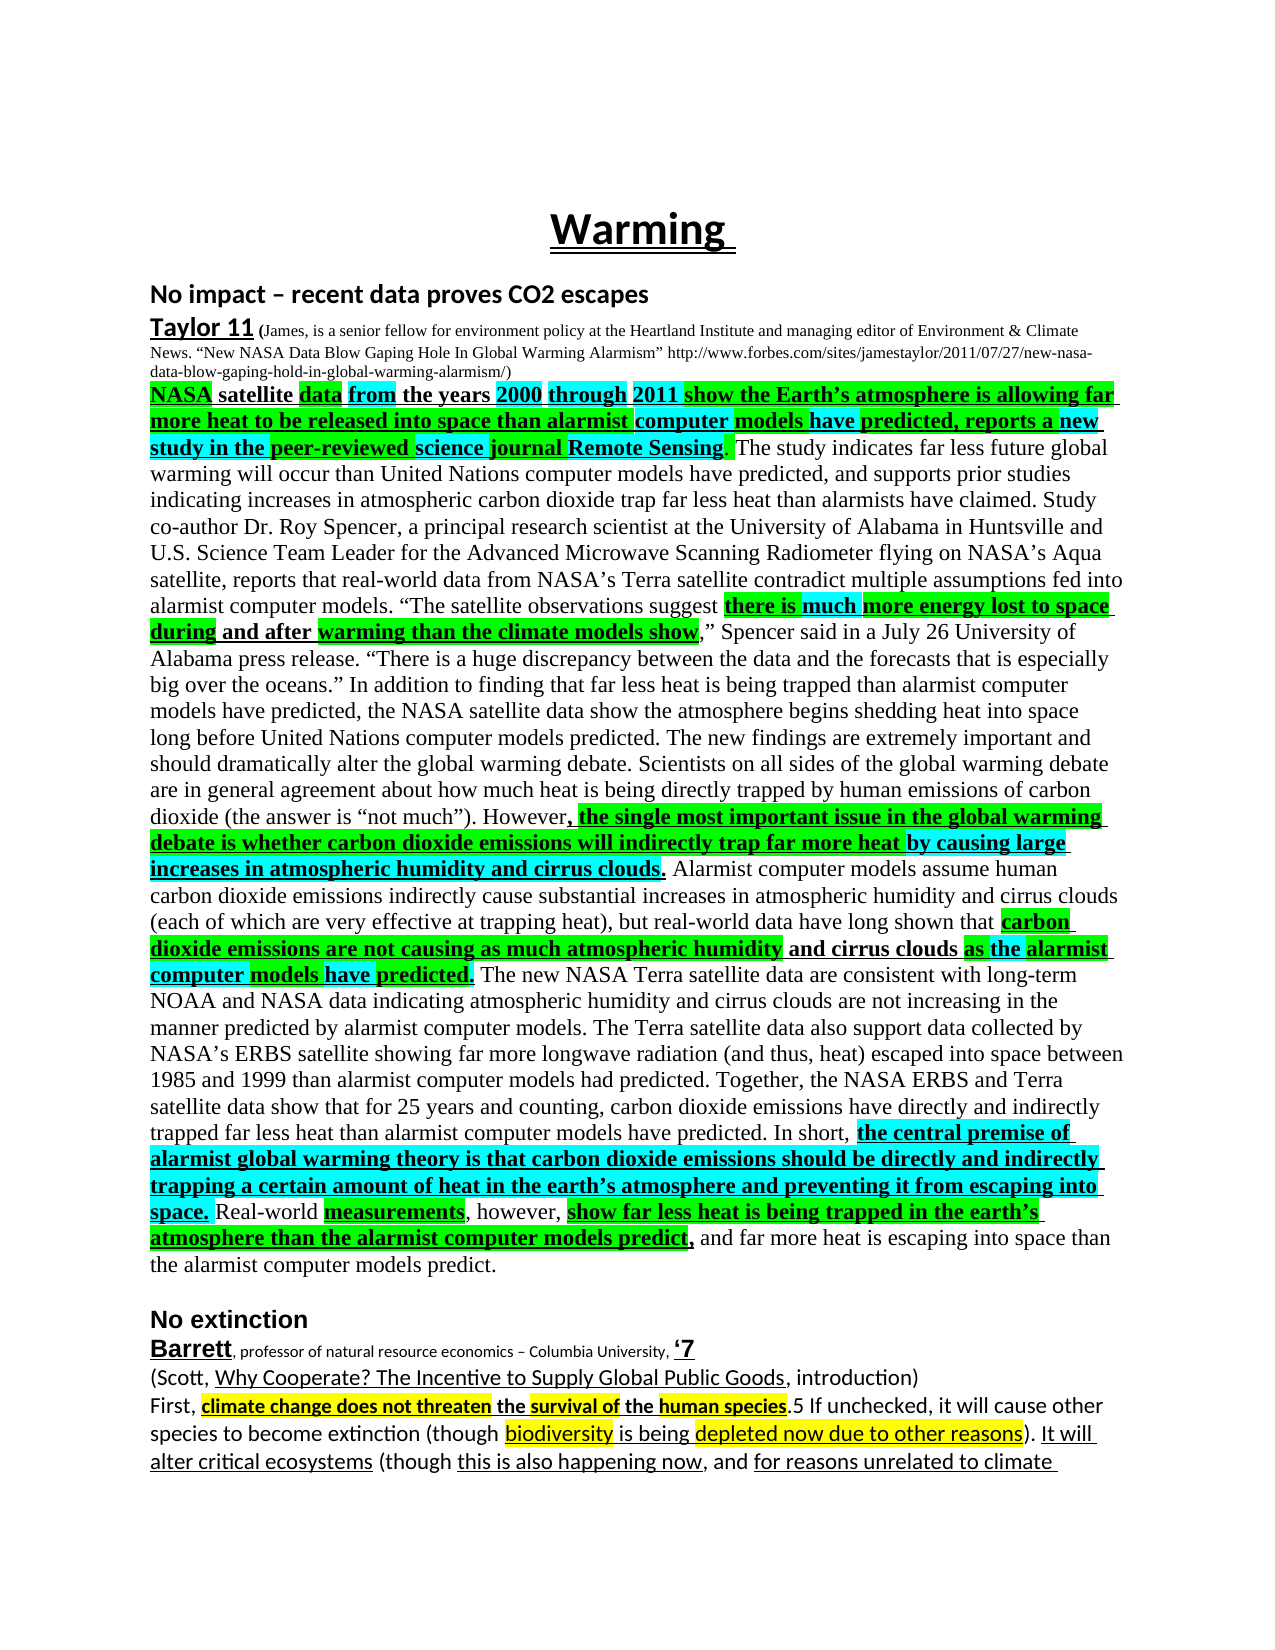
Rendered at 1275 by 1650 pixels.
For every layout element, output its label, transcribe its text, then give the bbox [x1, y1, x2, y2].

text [150, 1391, 1125, 1475]
subtitle Warming [150, 200, 1125, 256]
text Taylor 11 (James, is a senior fellow for environment policy at the Heartland Institute and managing editor of Environment & Climate News. “New NASA Data Blow Gaping Hole In Global Warming Alarmism” http://www.forbes.com/sites/jamestaylor/2011/07/27/new-nasa-data-blow-gaping-hold-in-global-warming-alarmism/) [150, 310, 1125, 381]
text (Scott, Why Cooperate? The Incentive to Supply Global Public Goods, introduction) [150, 1363, 1125, 1391]
text NASA satellite data from the years 2000 through 2011 show the Earth’s atmosphere is allowing far more heat to be released into space than alarmist computer models have predicted, reports a new study in the peer-reviewed science journal Remote Sensing. The study indicates far less future global warming will occur than United Nations computer models have predicted, and supports prior studies indicating increases in atmospheric carbon dioxide trap far less heat than alarmists have claimed. Study co-author Dr. Roy Spencer, a principal research scientist at the University of Alabama in Huntsville and U.S. Science Team Leader for the Advanced Microwave Scanning Radiometer flying on NASA’s Aqua satellite, reports that real-world data from NASA’s Terra satellite contradict multiple assumptions fed into alarmist computer models. “The satellite observations suggest there is much more energy lost to space during and after warming than the climate models show,” Spencer said in a July 26 University of Alabama press release. “There is a huge discrepancy between the data and the forecasts that is especially big over the oceans.” In addition to finding that far less heat is being trapped than alarmist computer models have predicted, the NASA satellite data show the atmosphere begins shedding heat into space long before United Nations computer models predicted. The new findings are extremely important and should dramatically alter the global warming debate. Scientists on all sides of the global warming debate are in general agreement about how much heat is being directly trapped by human emissions of carbon dioxide (the answer is “not much”). However, the single most important issue in the global warming debate is whether carbon dioxide emissions will indirectly trap far more heat by causing large increases in atmospheric humidity and cirrus clouds. Alarmist computer models assume human carbon dioxide emissions indirectly cause substantial increases in atmospheric humidity and cirrus clouds (each of which are very effective at trapping heat), but real-world data have long shown that carbon dioxide emissions are not causing as much atmospheric humidity and cirrus clouds as the alarmist computer models have predicted. The new NASA Terra satellite data are consistent with long-term NOAA and NASA data indicating atmospheric humidity and cirrus clouds are not increasing in the manner predicted by alarmist computer models. The Terra satellite data also support data collected by NASA’s ERBS satellite showing far more longwave radiation (and thus, heat) escaped into space between 1985 and 1999 than alarmist computer models had predicted. Together, the NASA ERBS and Terra satellite data show that for 25 years and counting, carbon dioxide emissions have directly and indirectly trapped far less heat than alarmist computer models have predicted. In short, the central premise of alarmist global warming theory is that carbon dioxide emissions should be directly and indirectly trapping a certain amount of heat in the earth’s atmosphere and preventing it from escaping into space. Real-world measurements, however, show far less heat is being trapped in the earth’s atmosphere than the alarmist computer models predict, and far more heat is escaping into space than the alarmist computer models predict. [150, 381, 1125, 1277]
subtitle No impact – recent data proves CO2 escapes [150, 277, 1125, 310]
text Barrett, professor of natural resource economics – Columbia University, ‘7 [150, 1334, 1125, 1363]
text No extinction [150, 1305, 1125, 1334]
